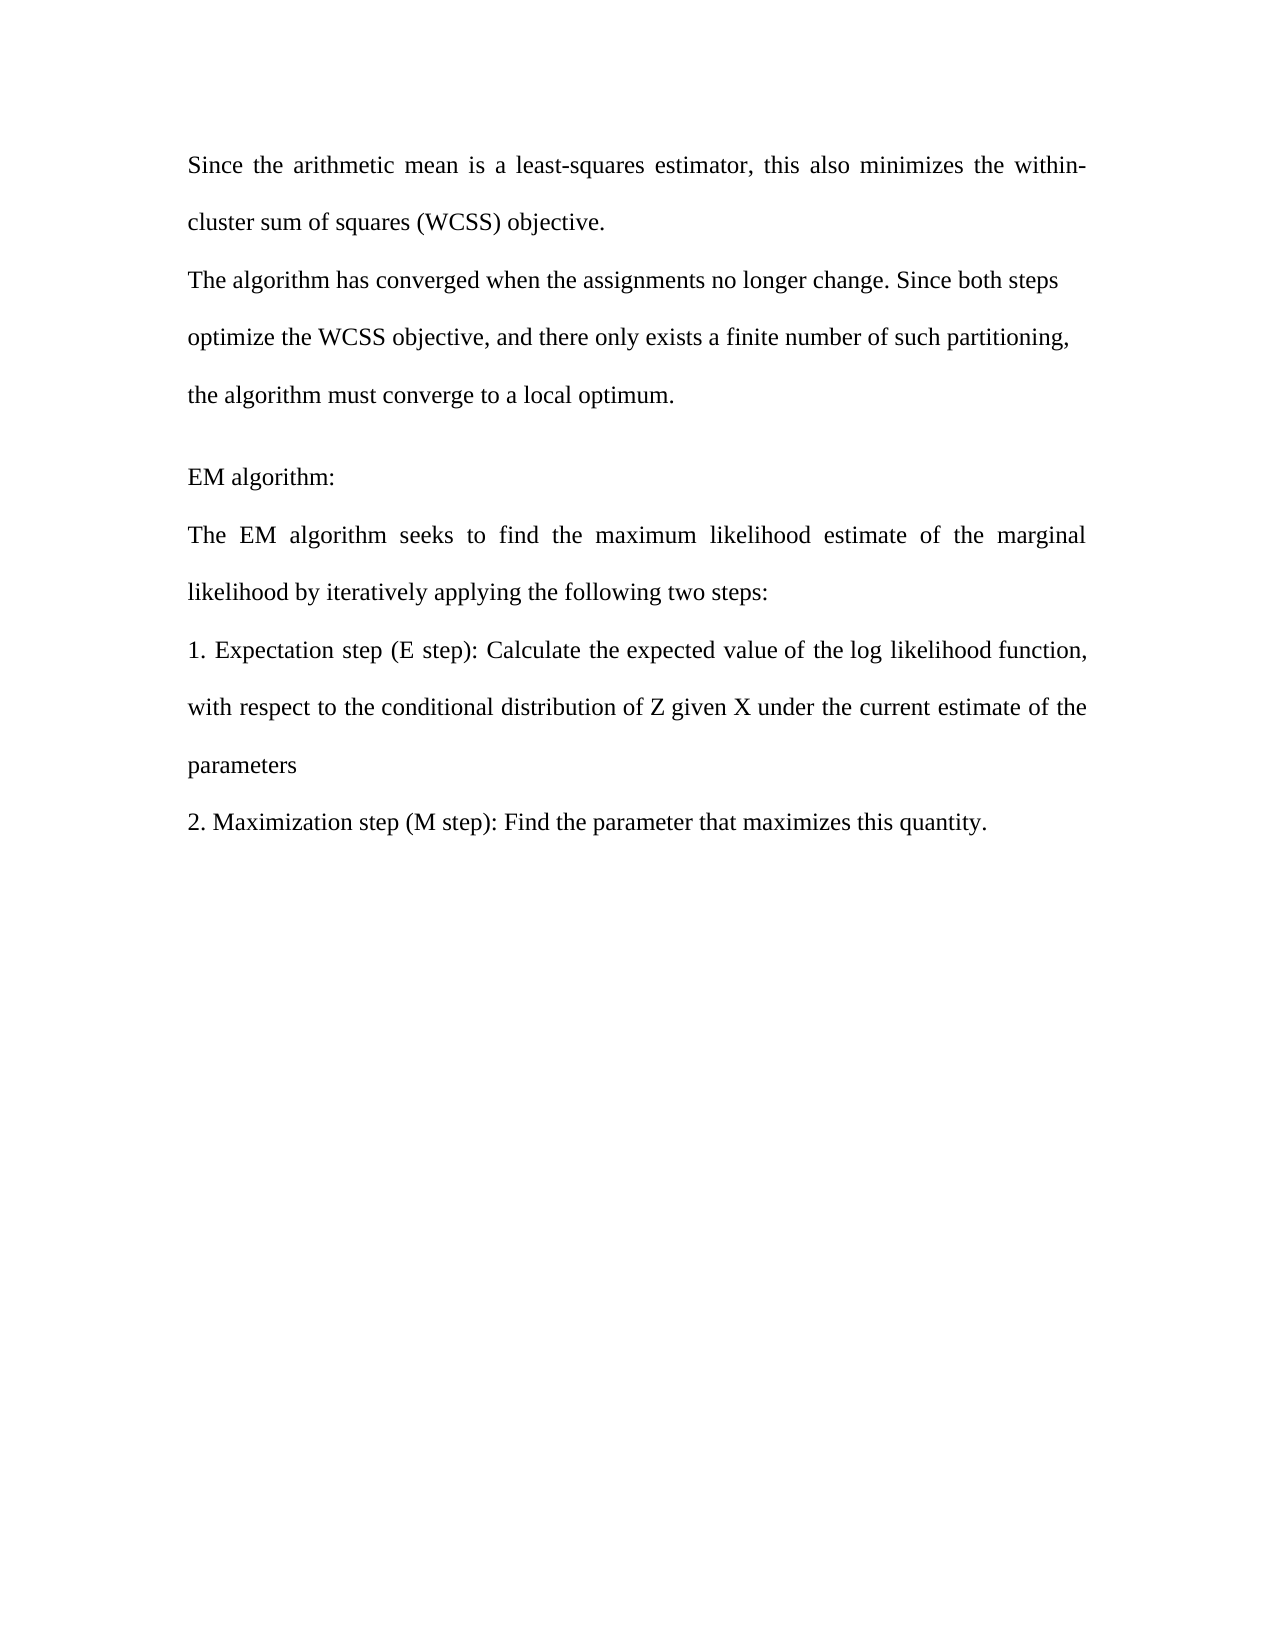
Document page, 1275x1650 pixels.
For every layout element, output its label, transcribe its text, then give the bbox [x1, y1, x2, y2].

text The EM algorithm seeks to find the maximum likelihood estimate of the marginal likelihood by iteratively applying the following two steps: [187, 520, 1087, 606]
text Since the arithmetic mean is a least-squares estimator, this also minimizes the within-cluster sum of squares (WCSS) objective. [187, 150, 1087, 236]
text 1. Expectation step (E step): Calculate the expected value of the log likelihood function, with respect to the conditional distribution of Z given X under the current estimate of the parameters [187, 635, 1087, 779]
text The algorithm has converged when the assignments no longer change. Since both steps optimize the WCSS objective, and there only exists a finite number of such partitioning, the algorithm must converge to a local optimum. [187, 265, 1087, 409]
text 2. Maximization step (M step): Find the parameter that maximizes this quantity. [187, 807, 1087, 836]
text EM algorithm: [187, 462, 1087, 491]
